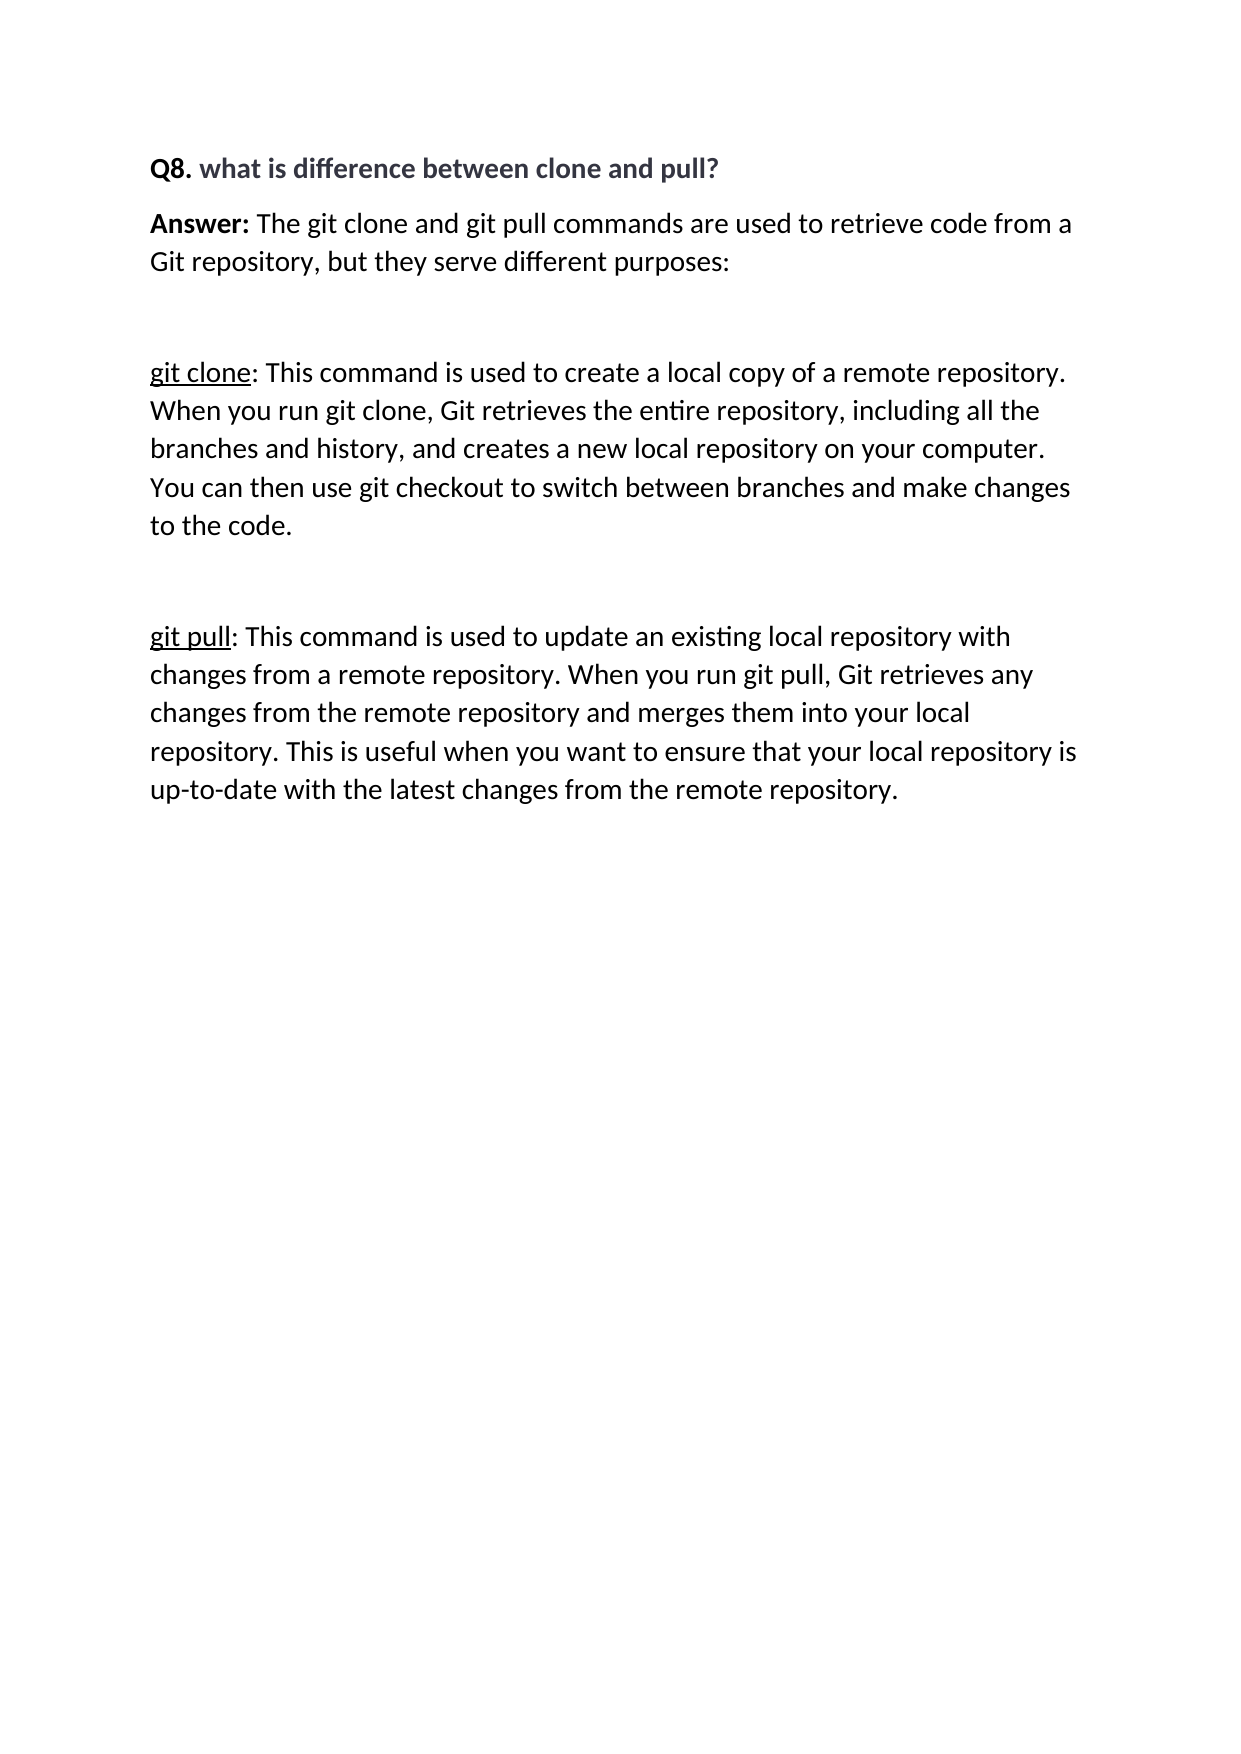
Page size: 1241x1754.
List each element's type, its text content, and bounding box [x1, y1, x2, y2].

text Q8. what is difference between clone and pull? [150, 150, 1090, 186]
text Answer: The git clone and git pull commands are used to retrieve code from a Git repository, but they serve different purposes: [150, 205, 1090, 279]
text git pull: This command is used to update an existing local repository with changes from a remote repository. When you run git pull, Git retrieves any changes from the remote repository and merges them into your local repository. This is useful when you want to ensure that your local repository is up-to-date with the latest changes from the remote repository. [150, 618, 1090, 807]
text git clone: This command is used to create a local copy of a remote repository. When you run git clone, Git retrieves the entire repository, including all the branches and history, and creates a new local repository on your computer. You can then use git checkout to switch between branches and make changes to the code. [150, 354, 1090, 543]
